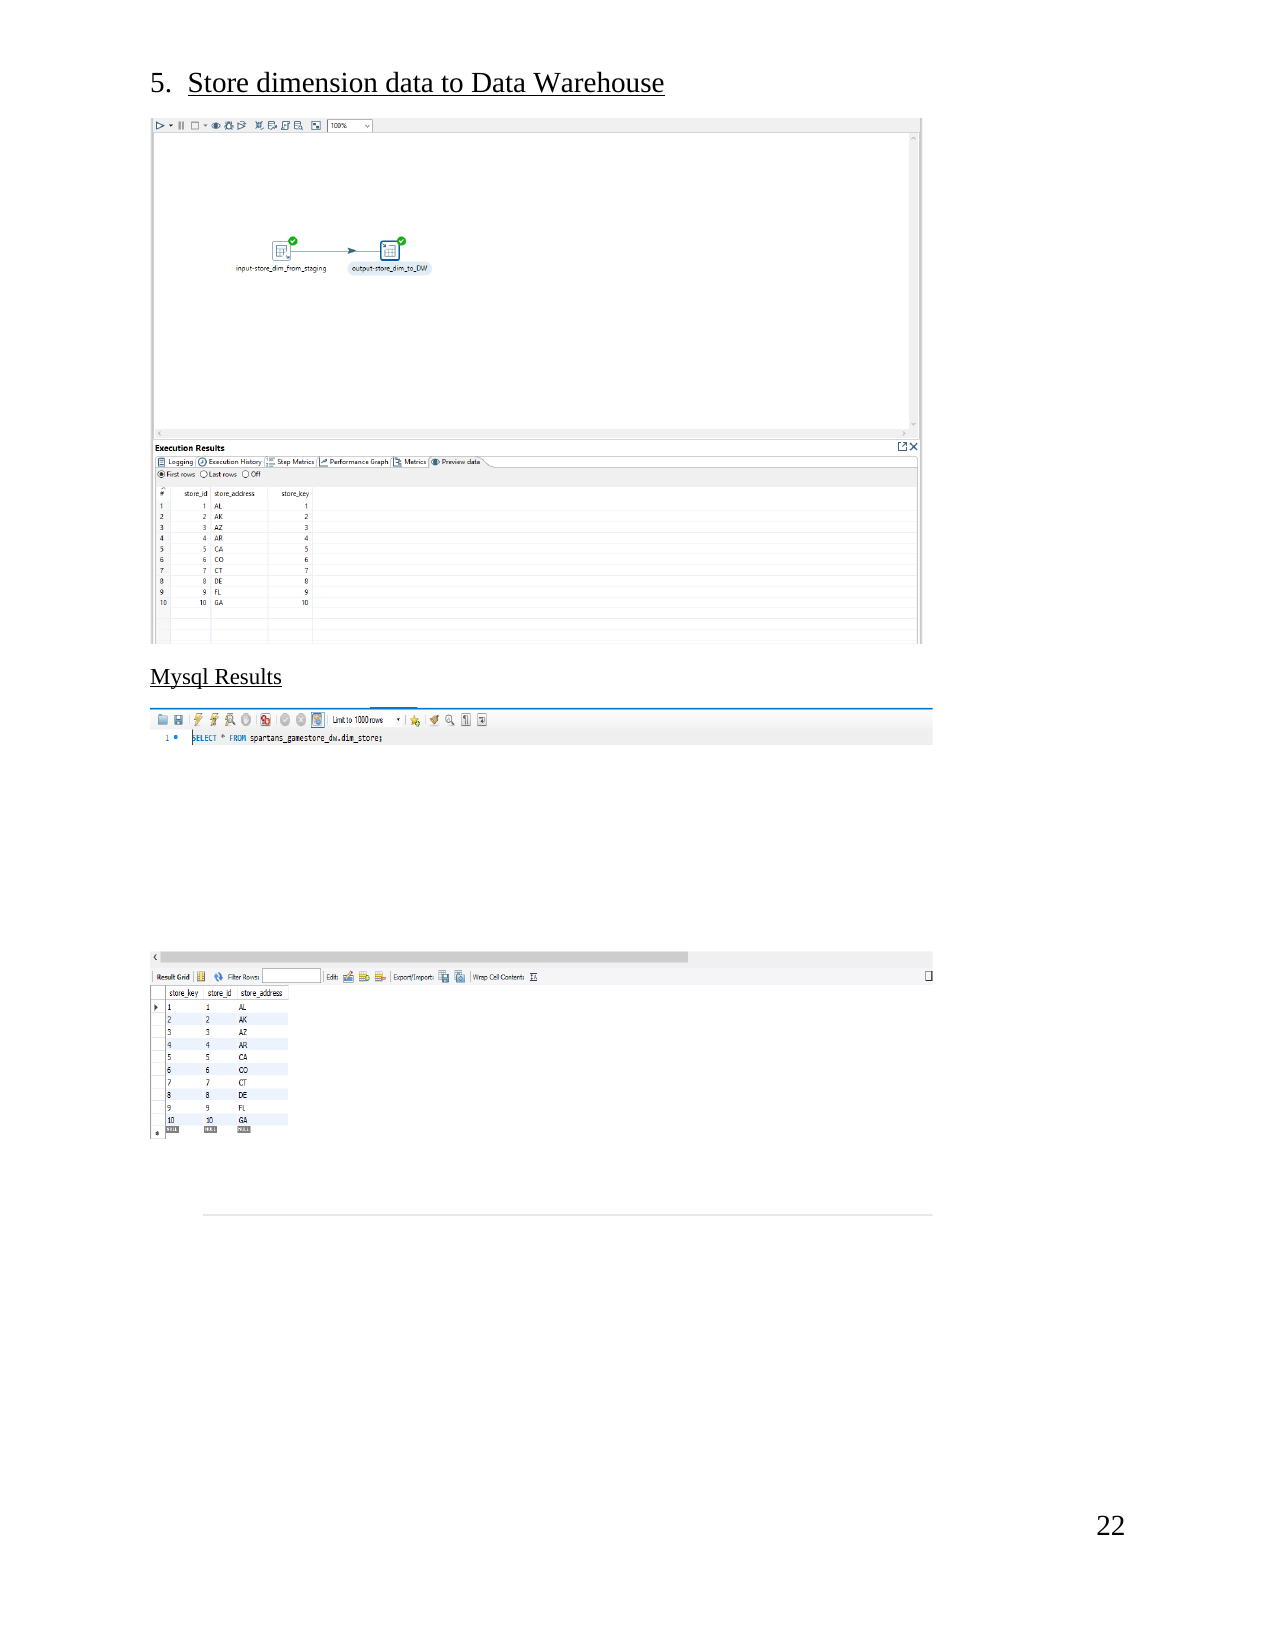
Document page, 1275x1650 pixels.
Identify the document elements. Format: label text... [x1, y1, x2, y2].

list Store dimension data to Data Warehouse [150, 66, 1125, 99]
text Mysql Results [150, 663, 1125, 689]
picture [150, 118, 923, 644]
picture [150, 707, 933, 1216]
